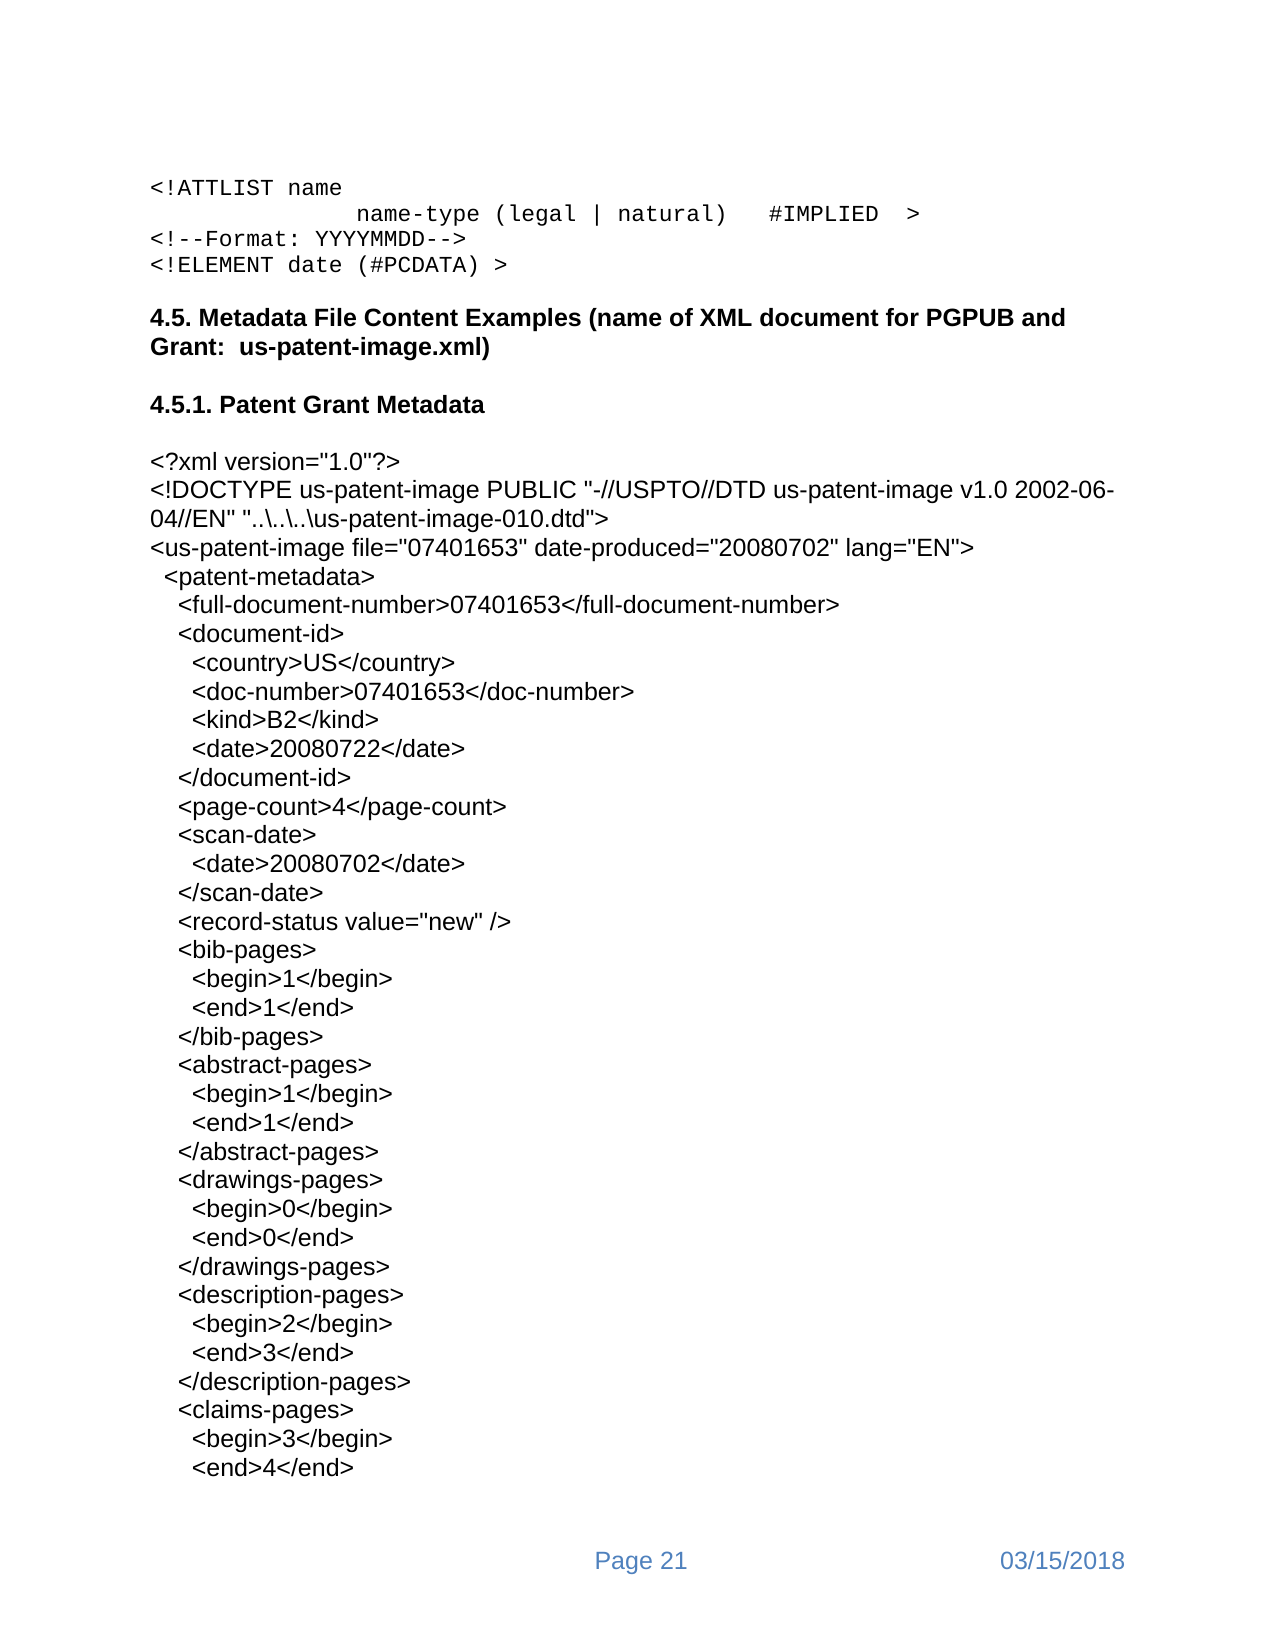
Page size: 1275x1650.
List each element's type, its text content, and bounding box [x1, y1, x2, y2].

text </scan-date> [150, 878, 1125, 907]
text <begin>3</begin> [150, 1424, 1125, 1453]
text <end>0</end> [150, 1223, 1125, 1252]
text 4.5. Metadata File Content Examples (name of XML document for PGPUB and Grant: us-patent-image.xml) [150, 303, 1125, 361]
text </document-id> [150, 763, 1125, 792]
text <?xml version="1.0"?> [150, 447, 1125, 475]
text <kind>B2</kind> [150, 705, 1125, 734]
text <begin>0</begin> [150, 1194, 1125, 1223]
text </drawings-pages> [150, 1252, 1125, 1280]
text <full-document-number>07401653</full-document-number> [150, 590, 1125, 619]
text <claims-pages> [150, 1395, 1125, 1424]
text <patent-metadata> [150, 562, 1125, 590]
text <!ATTLIST name [150, 176, 1125, 202]
text <!DOCTYPE us-patent-image PUBLIC "-//USPTO//DTD us-patent-image v1.0 2002-06-04//EN" "..\..\..\us-patent-image-010.dtd"> [150, 475, 1125, 533]
text name-type (legal | natural) #IMPLIED > [150, 202, 1125, 228]
text </abstract-pages> [150, 1137, 1125, 1165]
text <scan-date> [150, 820, 1125, 849]
text <country>US</country> [150, 648, 1125, 677]
text <end>4</end> [150, 1453, 1125, 1482]
text <end>3</end> [150, 1338, 1125, 1367]
text <!ELEMENT date (#PCDATA) > [150, 254, 1125, 280]
text </bib-pages> [150, 1022, 1125, 1050]
text <description-pages> [150, 1280, 1125, 1309]
text <drawings-pages> [150, 1165, 1125, 1194]
text <date>20080702</date> [150, 849, 1125, 878]
text <begin>2</begin> [150, 1309, 1125, 1338]
text <begin>1</begin> [150, 964, 1125, 993]
text <doc-number>07401653</doc-number> [150, 677, 1125, 705]
text <abstract-pages> [150, 1050, 1125, 1079]
text <end>1</end> [150, 1108, 1125, 1137]
text <begin>1</begin> [150, 1079, 1125, 1108]
text </description-pages> [150, 1367, 1125, 1395]
text <!--Format: YYYYMMDD--> [150, 228, 1125, 254]
text <page-count>4</page-count> [150, 792, 1125, 820]
text <us-patent-image file="07401653" date-produced="20080702" lang="EN"> [150, 533, 1125, 562]
text 4.5.1. Patent Grant Metadata [150, 389, 1125, 418]
text <date>20080722</date> [150, 734, 1125, 763]
text <record-status value="new" /> [150, 907, 1125, 935]
text <end>1</end> [150, 993, 1125, 1022]
text <bib-pages> [150, 935, 1125, 964]
text <document-id> [150, 619, 1125, 648]
